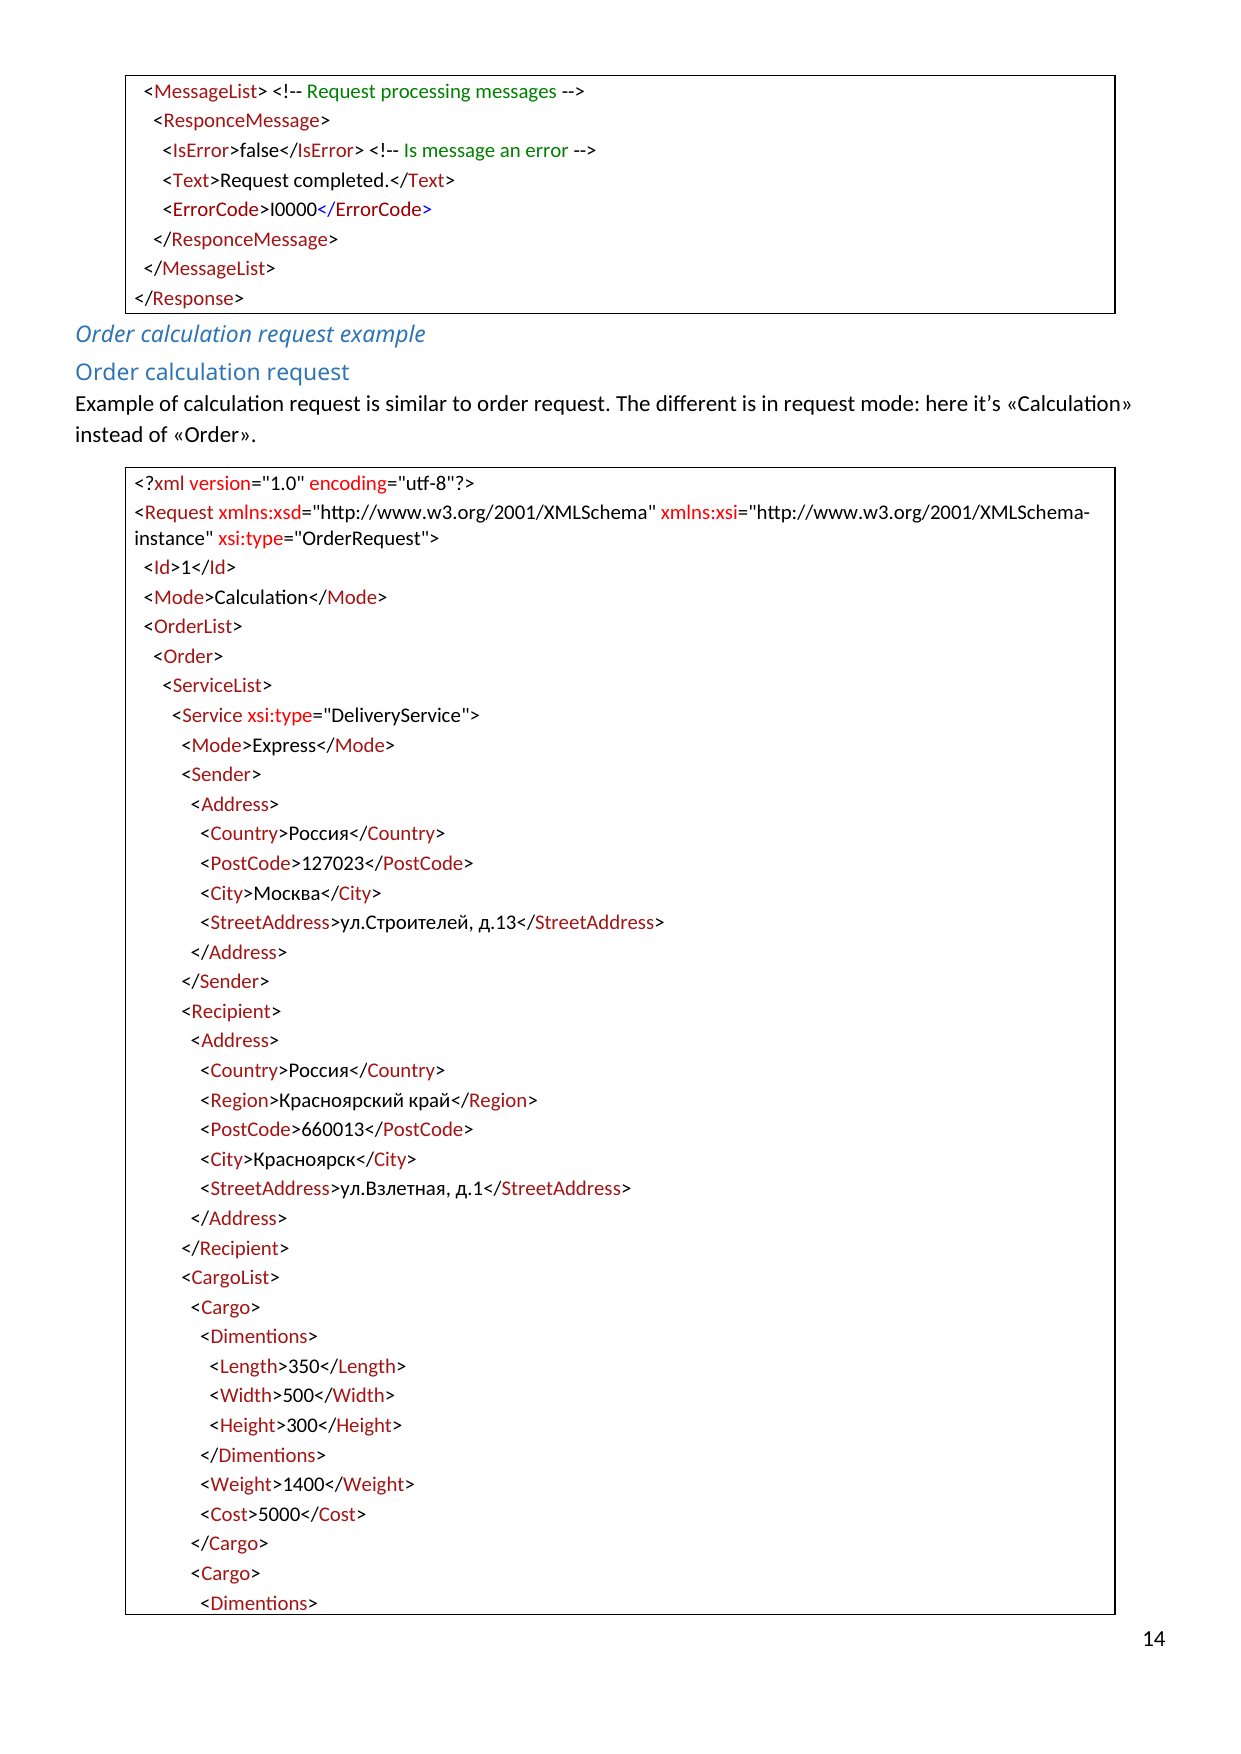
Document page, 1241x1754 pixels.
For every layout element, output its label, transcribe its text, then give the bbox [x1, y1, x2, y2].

text </Recipient> [126, 1232, 1114, 1260]
text <Length>350</Length> [126, 1350, 1114, 1378]
text <StreetAddress>ул.Строителей, д.13</StreetAddress> [126, 906, 1114, 935]
subtitle Order calculation request example [75, 318, 1165, 349]
text <Cargo> [126, 1557, 1114, 1586]
text </Dimentions> [126, 1439, 1114, 1467]
text Example of calculation request is similar to order request. The different is in request mode: here it’s «Calculation» instead of «Order». [75, 389, 1165, 448]
text <Weight>1400</Weight> [126, 1468, 1114, 1497]
text <PostCode>127023</PostCode> [126, 847, 1114, 876]
subtitle Order calculation request [75, 356, 1165, 387]
text <?xml version="1.0" encoding="utf-8"?> [126, 468, 1114, 495]
text <Recipient> [126, 995, 1114, 1023]
text <CargoList> [126, 1261, 1114, 1290]
text <ServiceList> [126, 669, 1114, 698]
text <Cargo> [126, 1291, 1114, 1319]
text <PostCode>660013</PostCode> [126, 1113, 1114, 1142]
text <Dimentions> [126, 1320, 1114, 1349]
text </Address> [126, 1202, 1114, 1231]
text <Dimentions> [126, 1587, 1114, 1614]
text </MessageList> [126, 252, 1114, 281]
text <Country>Россия</Country> [126, 817, 1114, 846]
text <City>Красноярск</City> [126, 1143, 1114, 1171]
text <OrderList> [126, 610, 1114, 639]
text <Width>500</Width> [126, 1379, 1114, 1408]
text <Request xmlns:xsd="http://www.w3.org/2001/XMLSchema" xmlns:xsi="http://www.w3.org/2001/XMLSchema-instance" xsi:type="OrderRequest"> [126, 496, 1114, 550]
text <Height>300</Height> [126, 1409, 1114, 1438]
text <Address> [126, 788, 1114, 816]
text <Mode>Calculation</Mode> [126, 581, 1114, 609]
text </Address> [126, 936, 1114, 964]
text <Text>Request completed.</Text> [126, 164, 1114, 192]
text </Sender> [126, 965, 1114, 994]
text </Response> [126, 282, 1114, 313]
text <Address> [126, 1024, 1114, 1053]
text <Mode>Express</Mode> [126, 729, 1114, 757]
text <Order> [126, 640, 1114, 668]
text <MessageList> <!-- Request processing messages --> [126, 76, 1114, 103]
text </Cargo> [126, 1527, 1114, 1556]
text <Cost>5000</Cost> [126, 1498, 1114, 1526]
text <Region>Красноярcкий край</Region> [126, 1084, 1114, 1112]
text <Country>Россия</Country> [126, 1054, 1114, 1083]
text <Service xsi:type="DeliveryService"> [126, 699, 1114, 728]
text <IsError>false</IsError> <!-- Is message an error --> [126, 134, 1114, 163]
text <ResponceMessage> [126, 104, 1114, 133]
text <Sender> [126, 758, 1114, 787]
text <StreetAddress>ул.Взлетная, д.1</StreetAddress> [126, 1172, 1114, 1201]
text </ResponceMessage> [126, 223, 1114, 251]
text <City>Москва</City> [126, 877, 1114, 905]
text <Id>1</Id> [126, 551, 1114, 580]
text <ErrorCode>I0000</ErrorCode> [126, 193, 1114, 222]
